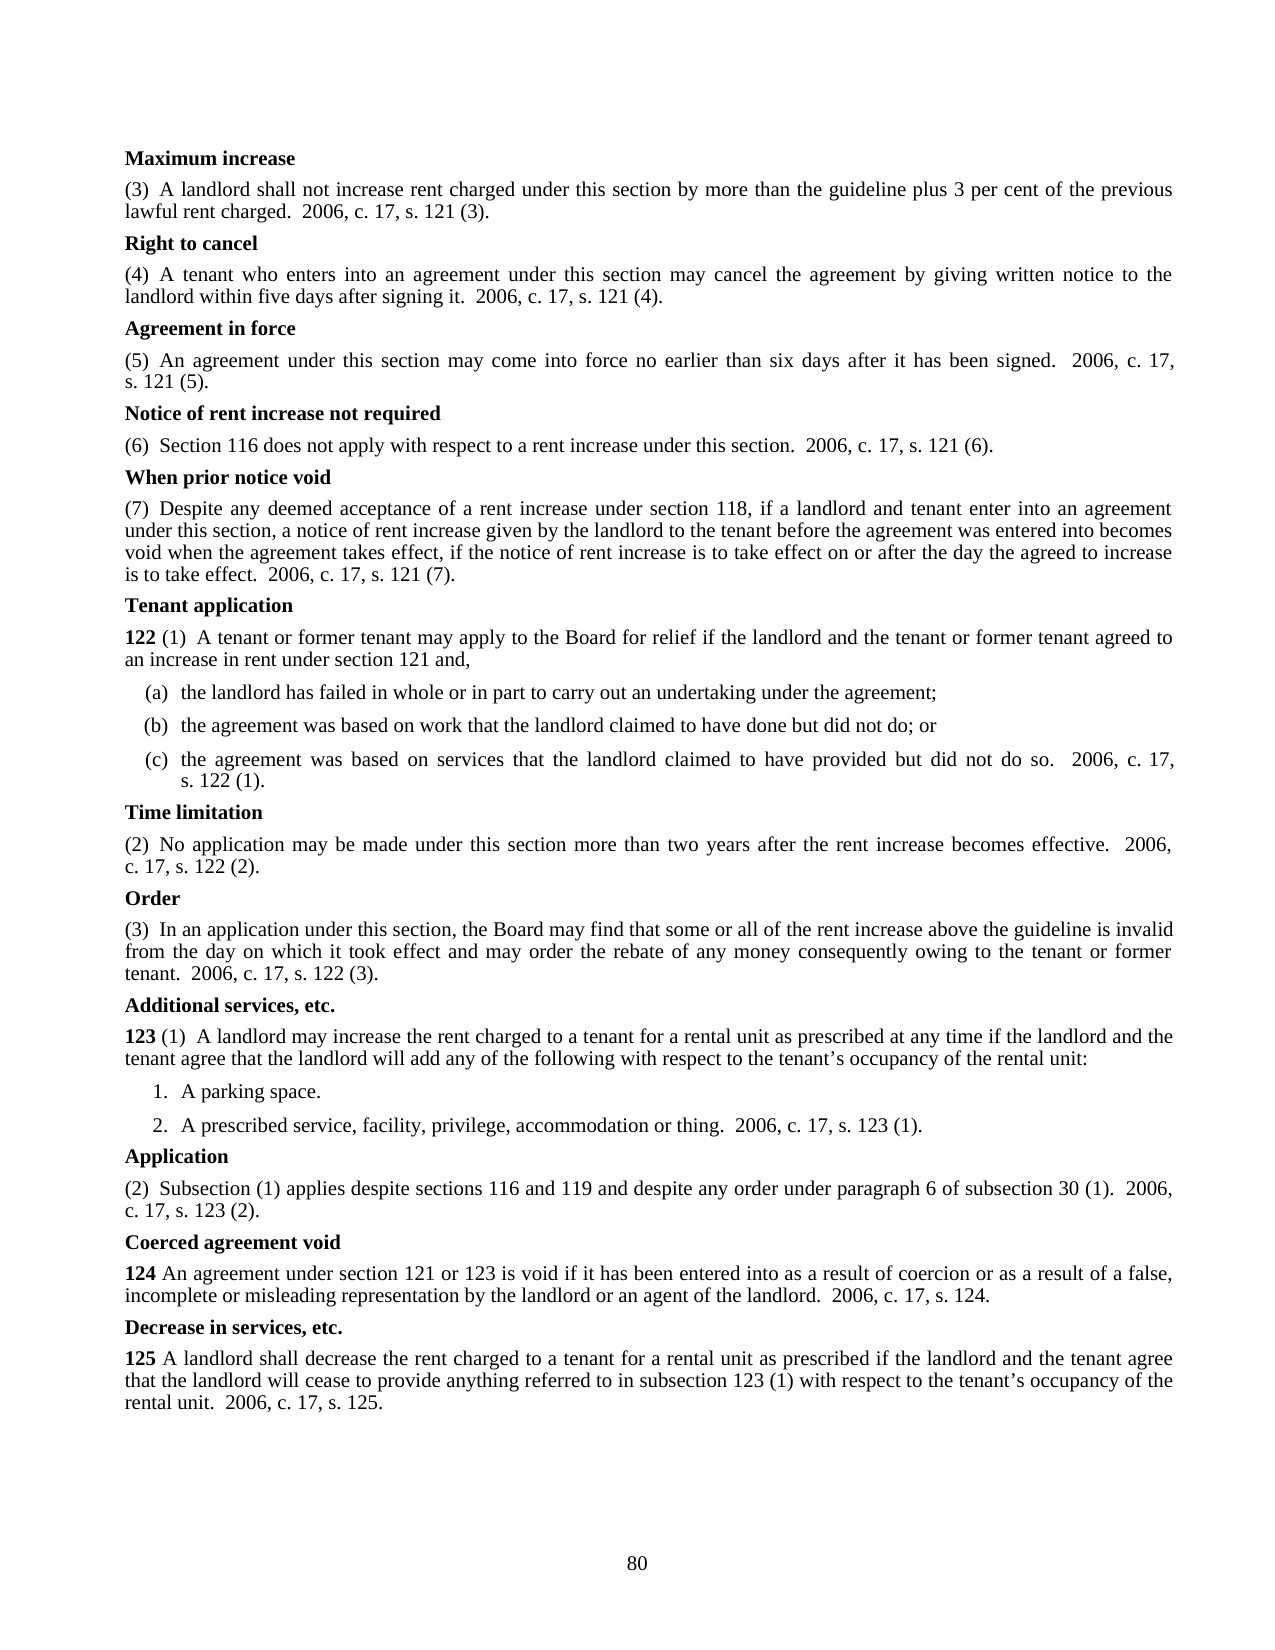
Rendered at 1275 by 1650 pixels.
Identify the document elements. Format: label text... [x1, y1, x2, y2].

text Maximum increase [124, 150, 1174, 169]
text Decrease in services, etc. [124, 1319, 1174, 1338]
text 2. A prescribed service, facility, privilege, accommodation or thing. 2006, c. 17, s. 123 (1). [124, 1114, 1174, 1136]
text 1. A parking space. [124, 1081, 1174, 1103]
text When prior notice void [124, 469, 1174, 488]
text Agreement in force [124, 320, 1174, 339]
text (3) A landlord shall not increase rent charged under this section by more than the guideline plus 3 per cent of the previous lawful rent charged. 2006, c. 17, s. 121 (3). [124, 179, 1174, 223]
text Coerced agreement void [124, 1234, 1174, 1253]
text 124 An agreement under section 121 or 123 is void if it has been entered into as a result of coercion or as a result of a false, incomplete or misleading representation by the landlord or an agent of the landlord. 2006, c. 17, s. 124. [124, 1263, 1174, 1307]
text (5) An agreement under this section may come into force no earlier than six days after it has been signed. 2006, c. 17, s. 121 (5). [124, 349, 1174, 393]
text Additional services, etc. [124, 997, 1174, 1016]
text Right to cancel [124, 235, 1174, 254]
text (a) the landlord has failed in whole or in part to carry out an undertaking under the agreement; [124, 682, 1174, 704]
text 122 (1) A tenant or former tenant may apply to the Board for relief if the landlord and the tenant or former tenant agreed to an increase in rent under section 121 and, [124, 627, 1174, 671]
text Time limitation [124, 805, 1174, 823]
text (6) Section 116 does not apply with respect to a rent increase under this section. 2006, c. 17, s. 121 (6). [124, 435, 1174, 457]
text (2) No application may be made under this section more than two years after the rent increase becomes effective. 2006, c. 17, s. 122 (2). [124, 834, 1174, 877]
text Tenant application [124, 598, 1174, 617]
text Application [124, 1149, 1174, 1168]
text Notice of rent increase not required [124, 406, 1174, 424]
text 125 A landlord shall decrease the rent charged to a tenant for a rental unit as prescribed if the landlord and the tenant agree that the landlord will cease to provide anything referred to in subsection 123 (1) with respect to the tenant’s occupancy of the rental unit. 2006, c. 17, s. 125. [124, 1348, 1174, 1414]
text (3) In an application under this section, the Board may find that some or all of the rent increase above the guideline is invalid from the day on which it took effect and may order the rebate of any money consequently owing to the tenant or former tenant. 2006, c. 17, s. 122 (3). [124, 919, 1174, 984]
text Order [124, 890, 1174, 909]
text (7) Despite any deemed acceptance of a rent increase under section 118, if a landlord and tenant enter into an agreement under this section, a notice of rent increase given by the landlord to the tenant before the agreement was entered into becomes void when the agreement takes effect, if the notice of rent increase is to take effect on or after the day the agreed to increase is to take effect. 2006, c. 17, s. 121 (7). [124, 498, 1174, 585]
text 123 (1) A landlord may increase the rent charged to a tenant for a rental unit as prescribed at any time if the landlord and the tenant agree that the landlord will add any of the following with respect to the tenant’s occupancy of the rental unit: [124, 1026, 1174, 1070]
text (b) the agreement was based on work that the landlord claimed to have done but did not do; or [124, 715, 1174, 737]
text (4) A tenant who enters into an agreement under this section may cancel the agreement by giving written notice to the landlord within five days after signing it. 2006, c. 17, s. 121 (4). [124, 264, 1174, 308]
text (c) the agreement was based on services that the landlord claimed to have provided but did not do so. 2006, c. 17, s. 122 (1). [124, 749, 1174, 792]
text (2) Subsection (1) applies despite sections 116 and 119 and despite any order under paragraph 6 of subsection 30 (1). 2006, c. 17, s. 123 (2). [124, 1178, 1174, 1222]
